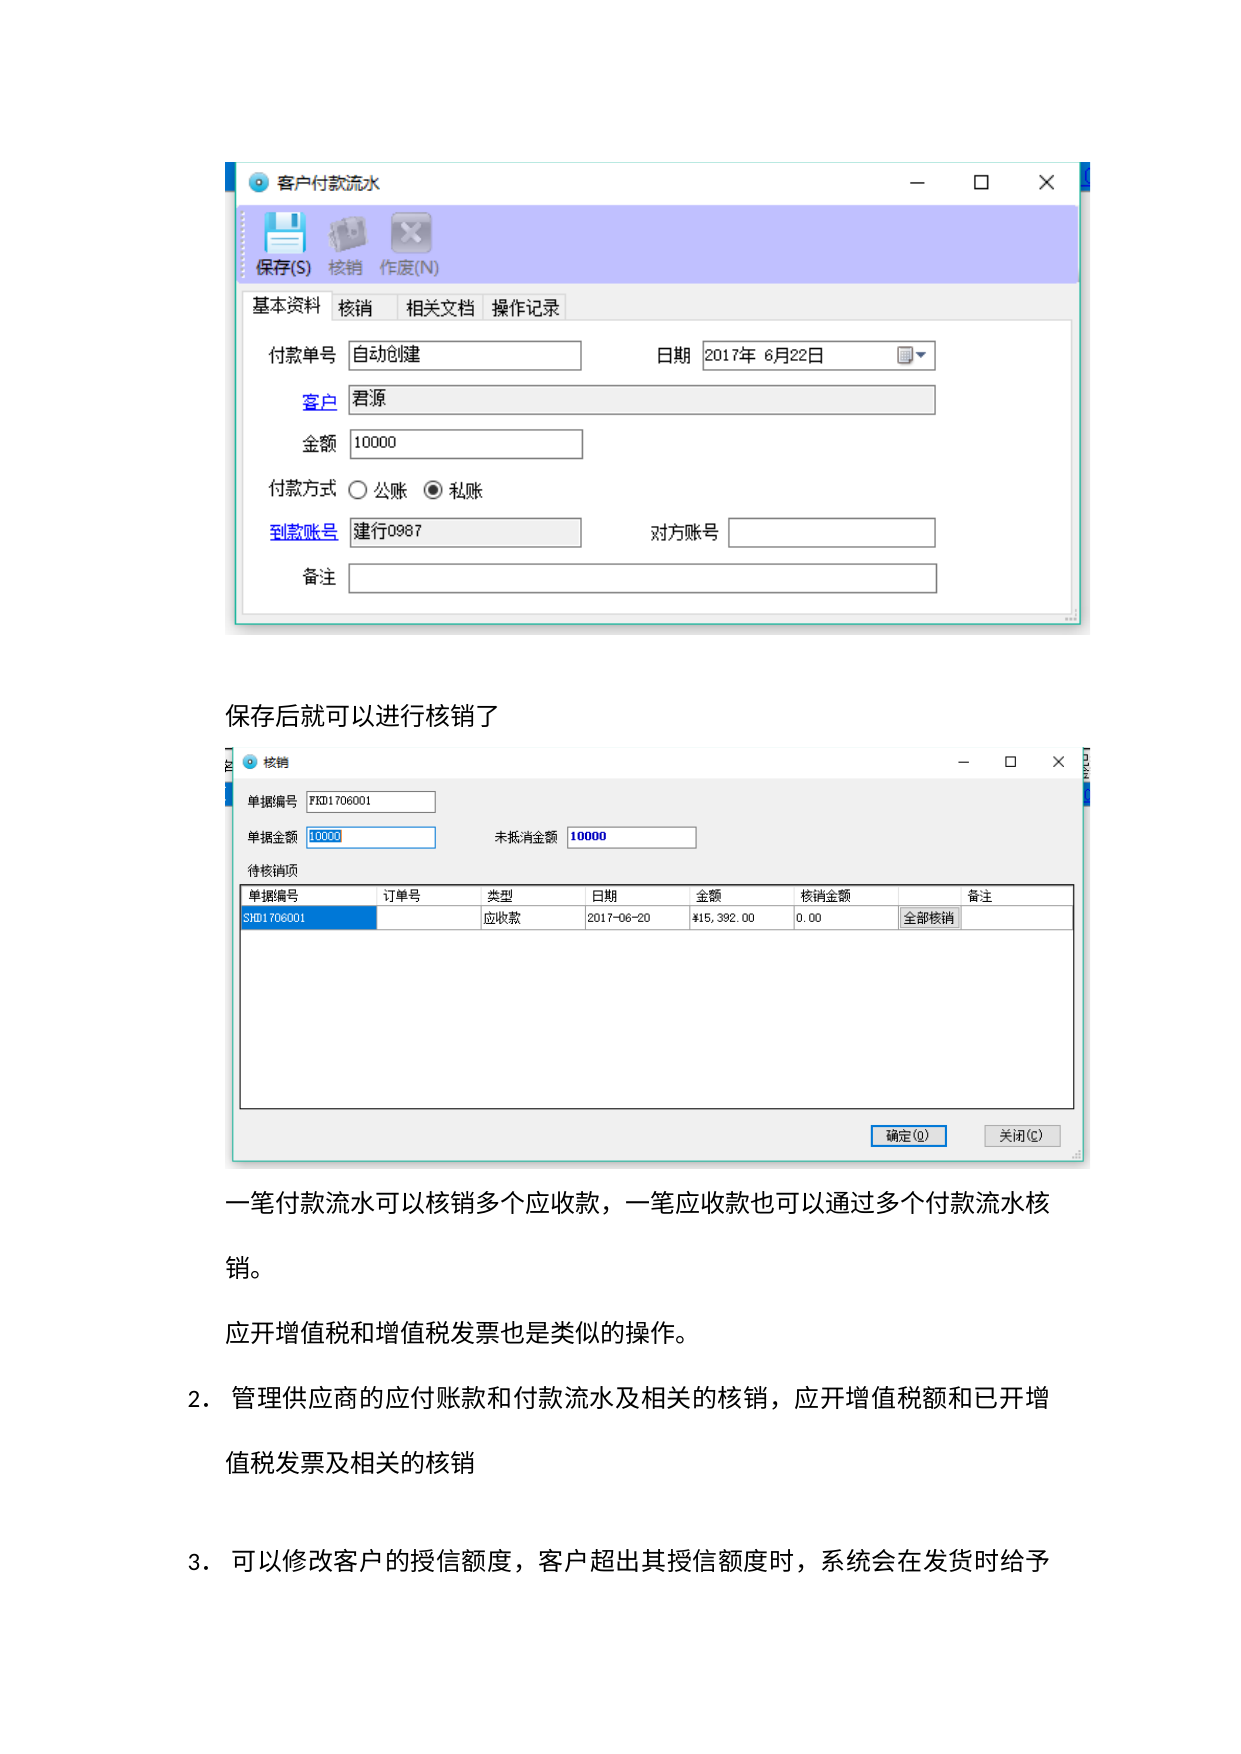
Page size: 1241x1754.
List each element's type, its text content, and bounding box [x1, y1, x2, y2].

list 一笔付款流水可以核销多个应收款，一笔应收款也可以通过多个付款流水核销。 [225, 1169, 1053, 1299]
list 管理供应商的应付账款和付款流水及相关的核销，应开增值税额和已开增值税发票及相关的核销 [187, 1364, 1053, 1494]
picture [225, 162, 1091, 635]
list 可以修改客户的授信额度，客户超出其授信额度时，系统会在发货时给予提示或禁止出货。 [187, 1527, 1053, 1592]
list 应开增值税和增值税发票也是类似的操作。 [225, 1299, 1053, 1364]
list 保存后就可以进行核销了 [225, 682, 1053, 747]
picture [225, 747, 1091, 1169]
